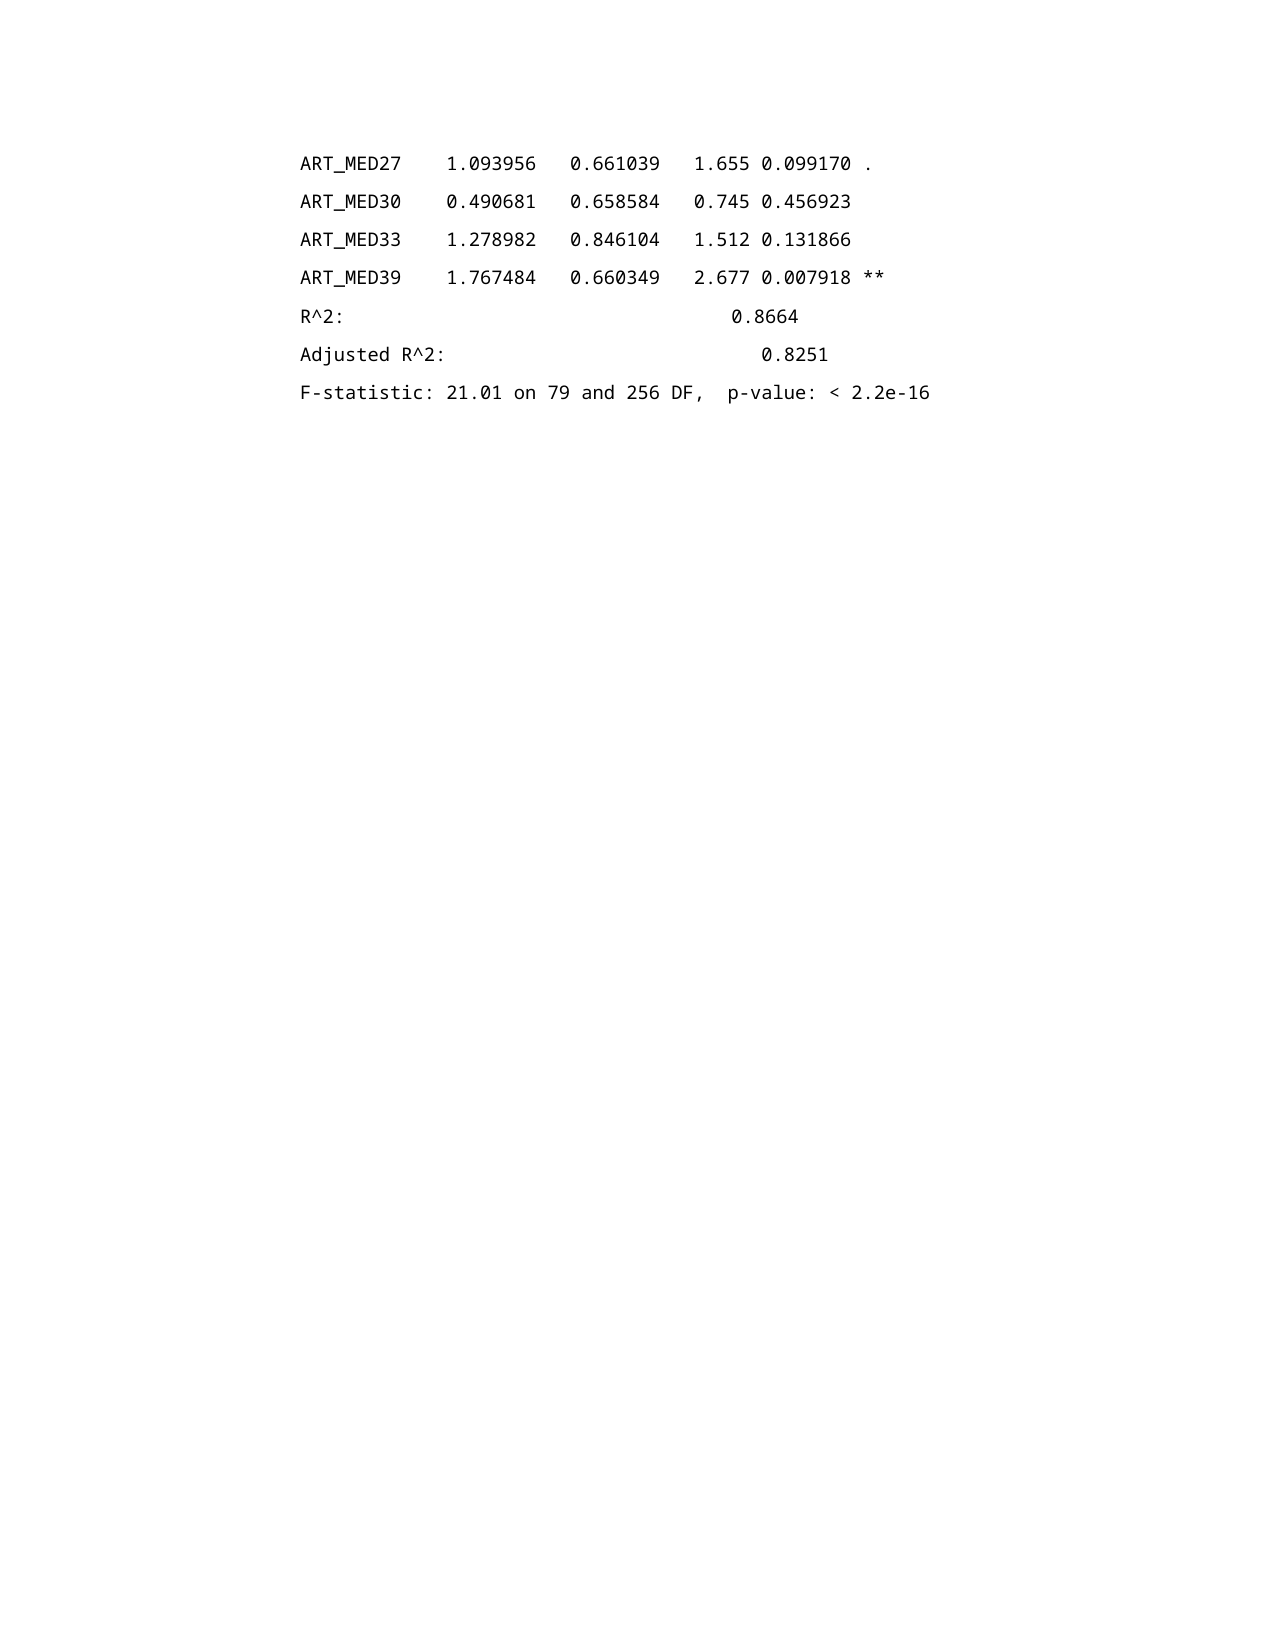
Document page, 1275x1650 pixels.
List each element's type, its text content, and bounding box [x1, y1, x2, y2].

text F-statistic: 21.01 on 79 and 256 DF, p-value: < 2.2e-16 [150, 379, 1125, 405]
text ART_MED33 1.278982 0.846104 1.512 0.131866 [225, 226, 1125, 252]
text R^2: 0.8664 [150, 303, 1125, 328]
text ART_MED39 1.767484 0.660349 2.677 0.007918 ** [225, 265, 1125, 290]
text ART_MED27 1.093956 0.661039 1.655 0.099170 . [225, 150, 1125, 176]
text ART_MED30 0.490681 0.658584 0.745 0.456923 [225, 188, 1125, 214]
text Adjusted R^2: 0.8251 [150, 341, 1125, 367]
